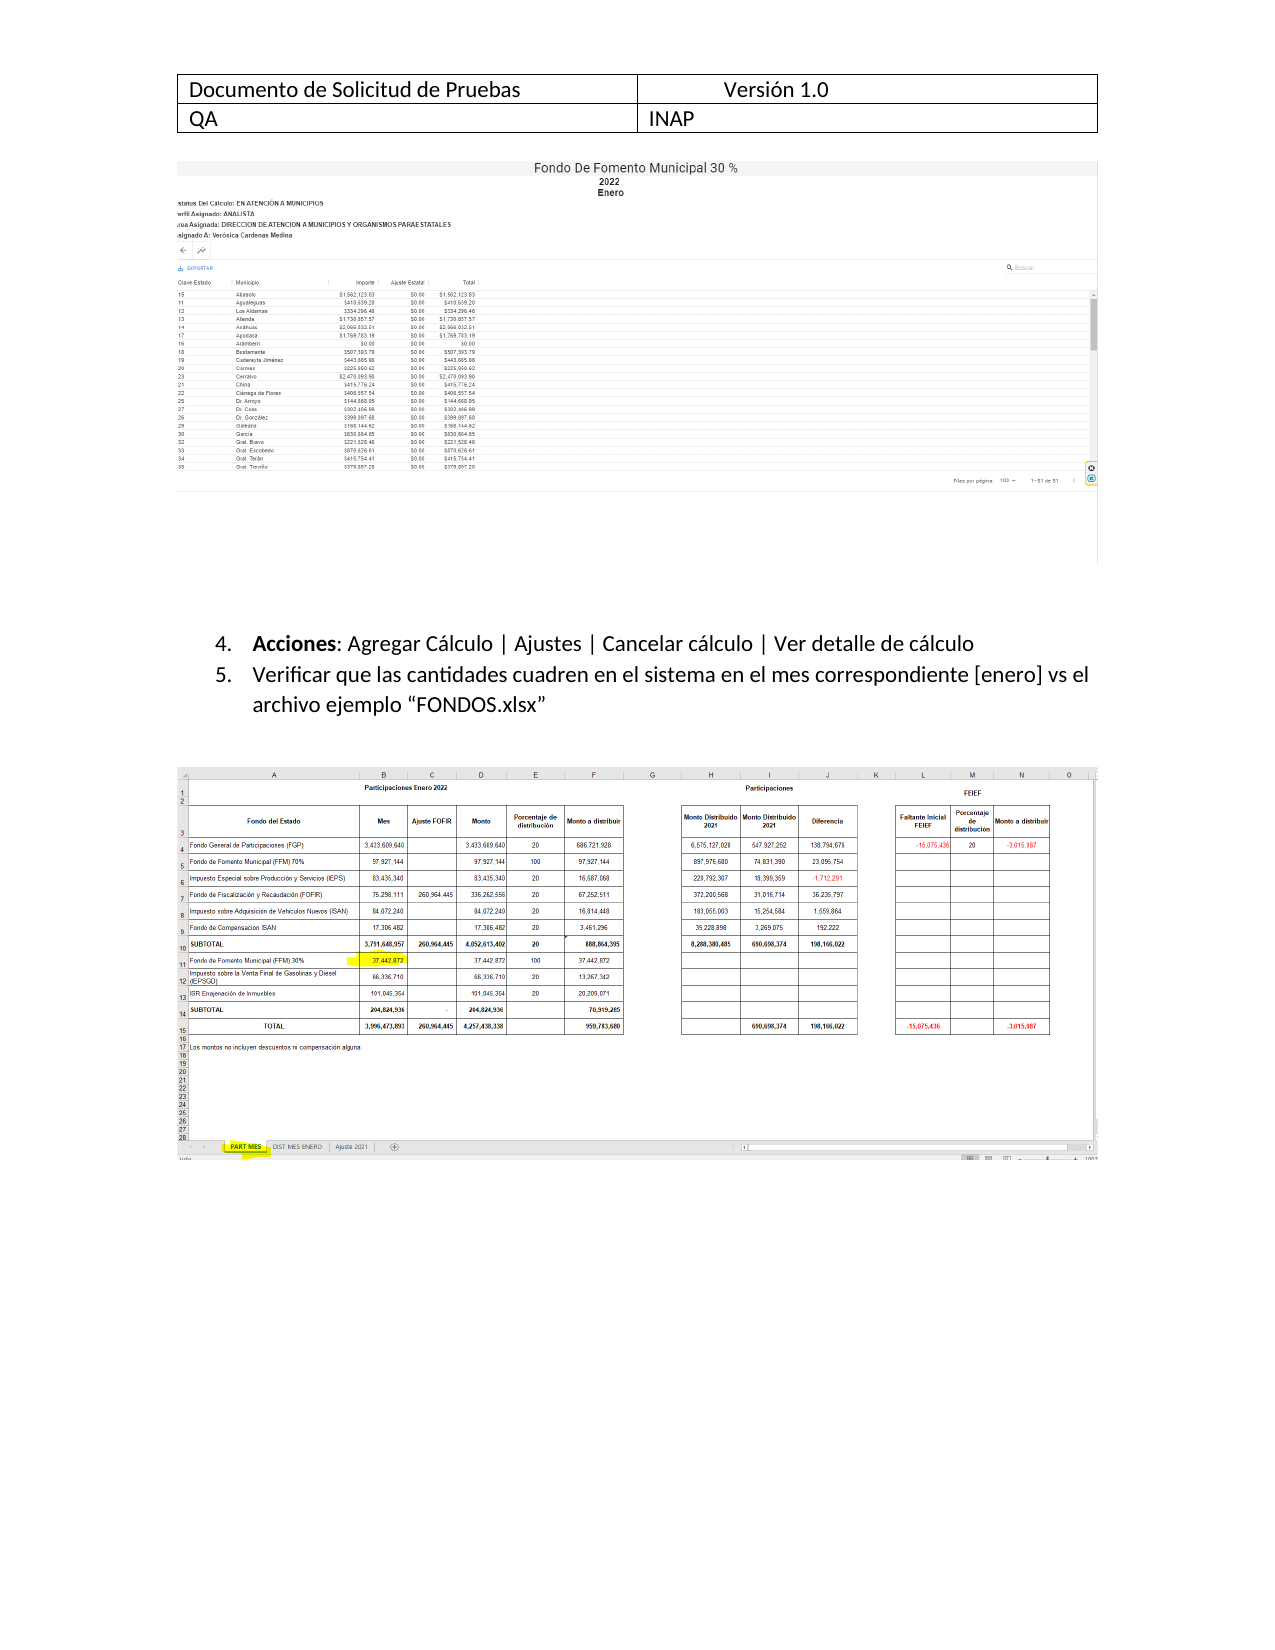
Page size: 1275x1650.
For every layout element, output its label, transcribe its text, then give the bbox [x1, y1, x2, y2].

list Acciones: Agregar Cálculo | Ajustes | Cancelar cálculo | Ver detalle de cálculo [215, 629, 1098, 657]
picture [177, 161, 1098, 564]
picture [177, 767, 1098, 1160]
list Verificar que las cantidades cuadren en el sistema en el mes correspondiente [enero] vs el archivo ejemplo “FONDOS.xlsx” [215, 660, 1098, 718]
